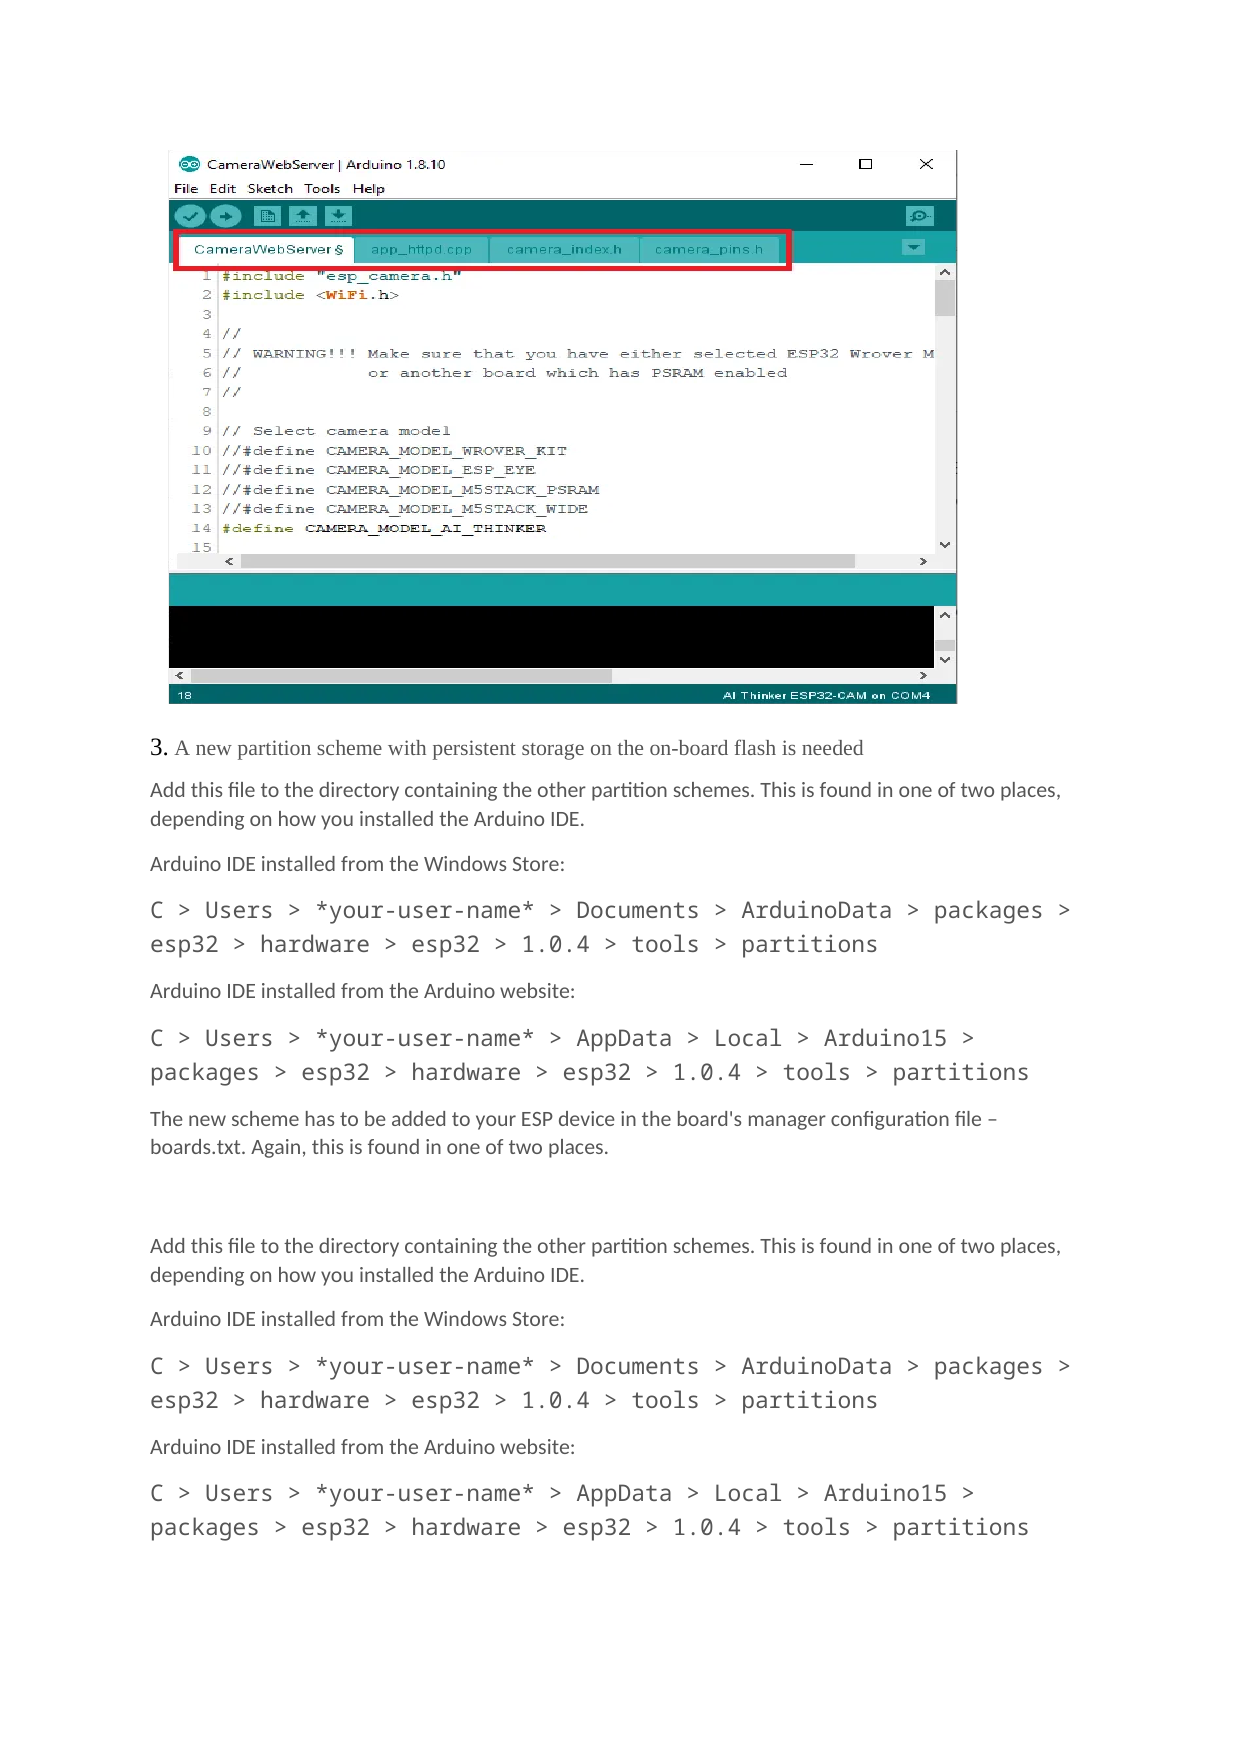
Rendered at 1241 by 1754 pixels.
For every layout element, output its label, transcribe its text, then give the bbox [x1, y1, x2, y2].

text Arduino IDE installed from the Arduino website: [150, 977, 1090, 1004]
text Arduino IDE installed from the Windows Store: [150, 1305, 1090, 1332]
text 3. A new partition scheme with persistent storage on the on-board flash is needed [150, 732, 1090, 761]
text C > Users > *your-user-name* > AppData > Local > Arduino15 > packages > esp32 > hardware > esp32 > 1.0.4 > tools > partitions [150, 1477, 1090, 1542]
text C > Users > *your-user-name* > AppData > Local > Arduino15 > packages > esp32 > hardware > esp32 > 1.0.4 > tools > partitions [150, 1022, 1090, 1087]
text Arduino IDE installed from the Arduino website: [150, 1433, 1090, 1459]
text Add this file to the directory containing the other partition schemes. This is found in one of two places, depending on how you installed the Arduino IDE. [150, 1232, 1090, 1288]
text C > Users > *your-user-name* > Documents > ArduinoData > packages > esp32 > hardware > esp32 > 1.0.4 > tools > partitions [150, 1350, 1090, 1415]
text C > Users > *your-user-name* > Documents > ArduinoData > packages > esp32 > hardware > esp32 > 1.0.4 > tools > partitions [150, 894, 1090, 959]
text Add this file to the directory containing the other partition schemes. This is found in one of two places, depending on how you installed the Arduino IDE. [150, 777, 1090, 832]
text The new scheme has to be added to your ESP device in the board's manager configuration file – boards.txt. Again, this is found in one of two places. [150, 1105, 1090, 1160]
text Arduino IDE installed from the Windows Store: [150, 850, 1090, 876]
